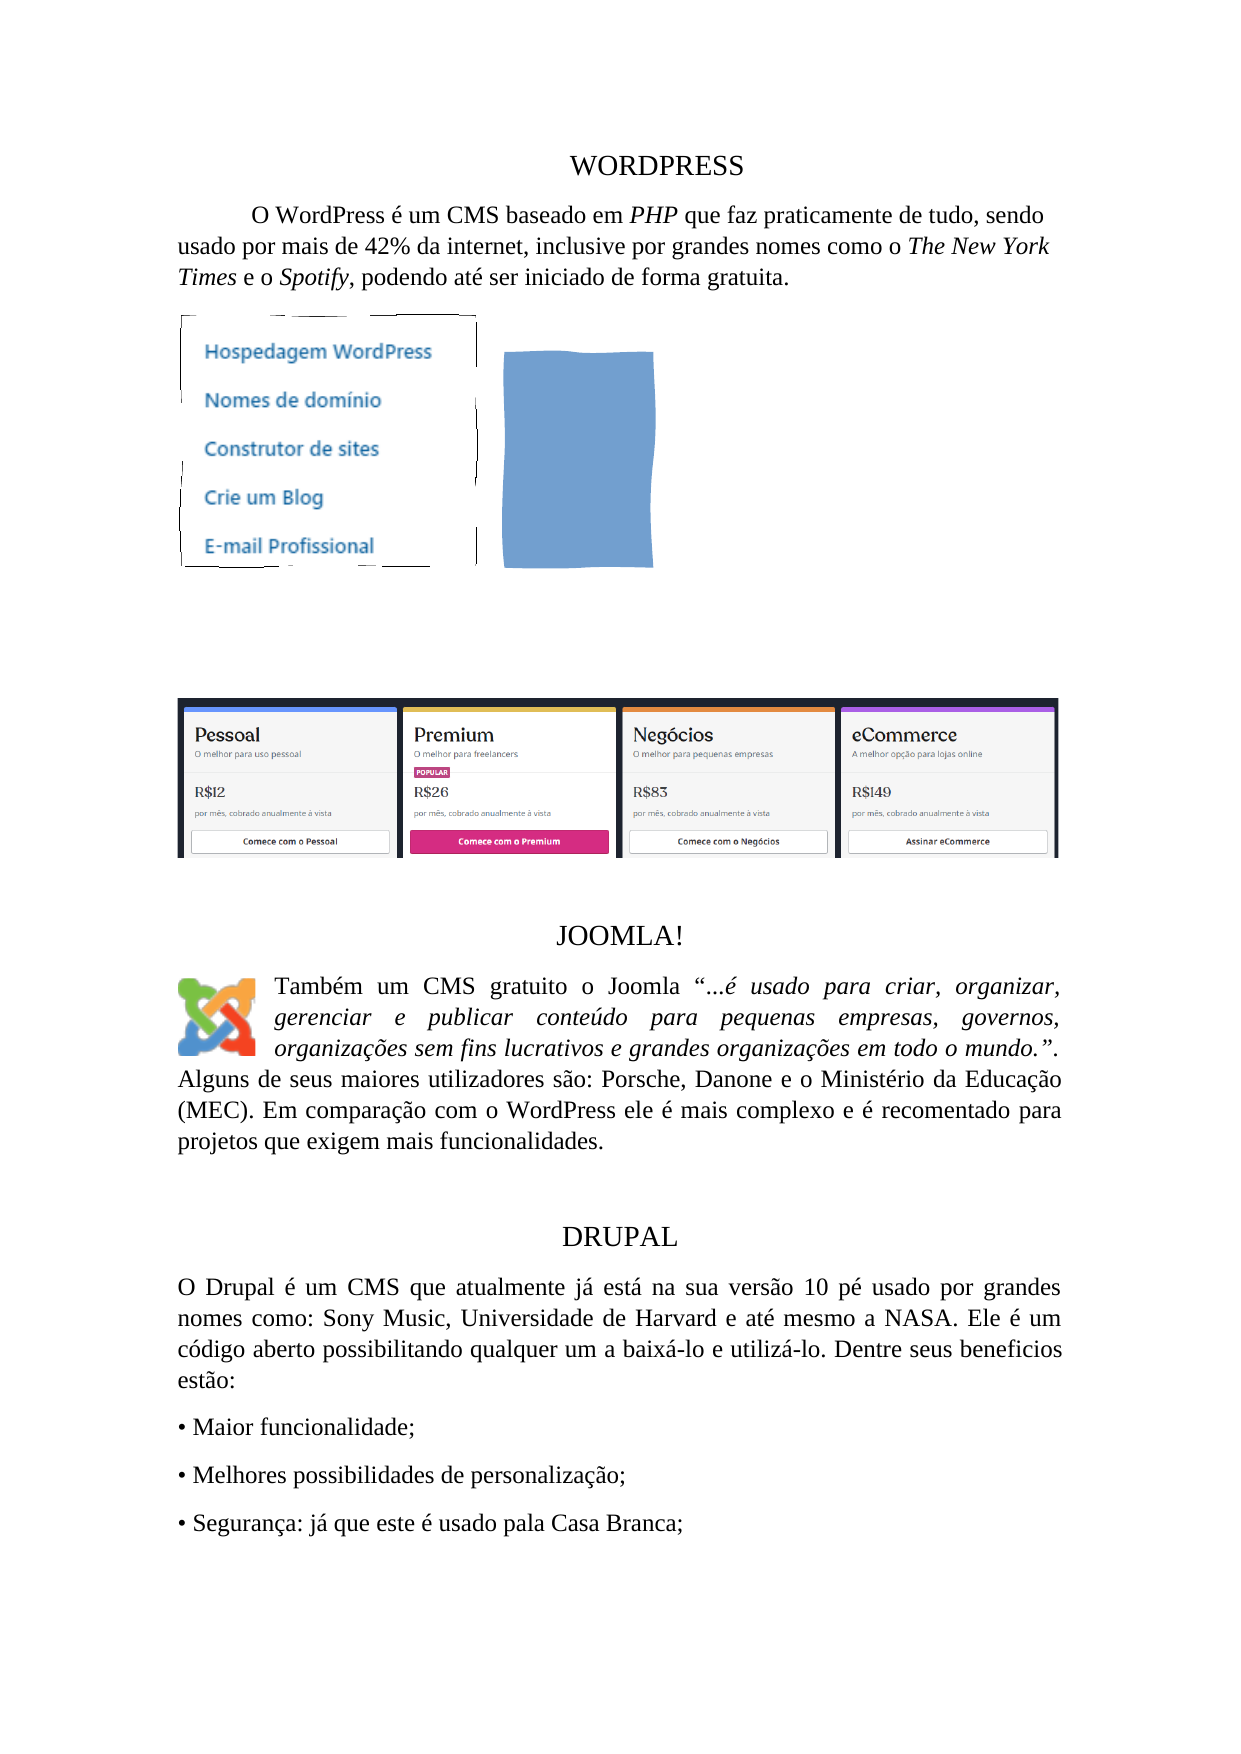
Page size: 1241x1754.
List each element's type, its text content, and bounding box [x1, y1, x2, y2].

text WORDPRESS [177, 148, 1063, 181]
text O Drupal é um CMS que atualmente já está na sua versão 10 pé usado por grandes nomes como: Sony Music, Universidade de Harvard e até mesmo a NASA. Ele é um código aberto possibilitando qualquer um a baixá-lo e utilizá-lo. Dentre seus beneficios estão: [177, 1272, 1063, 1393]
text • Melhores possibilidades de personalização; [177, 1460, 1063, 1489]
text Também um CMS gratuito o Joomla “...é usado para criar, organizar, gerenciar e publicar conteúdo para pequenas empresas, governos, organizações sem fins lucrativos e grandes organizações em todo o mundo.”. Alguns de seus maiores utilizadores são: Porsche, Danone e o Ministério da Educação (MEC). Em comparação com o WordPress ele é mais complexo e é recomentado para projetos que exigem mais funcionalidades. [177, 971, 1063, 1155]
text O WordPress é um CMS baseado em PHP que faz praticamente de tudo, sendo usado por mais de 42% da internet, inclusive por grandes nomes como o The New York Times e o Spotify, podendo até ser iniciado de forma gratuita. [177, 200, 1063, 291]
picture [181, 315, 476, 566]
text JOOMLA! [177, 758, 1063, 952]
text • Maior funcionalidade; [177, 1412, 1063, 1441]
text DRUPAL [177, 1219, 1063, 1252]
picture [178, 978, 256, 1056]
picture [177, 698, 1058, 858]
text • Segurança: já que este é usado pala Casa Branca; [177, 1508, 1063, 1537]
